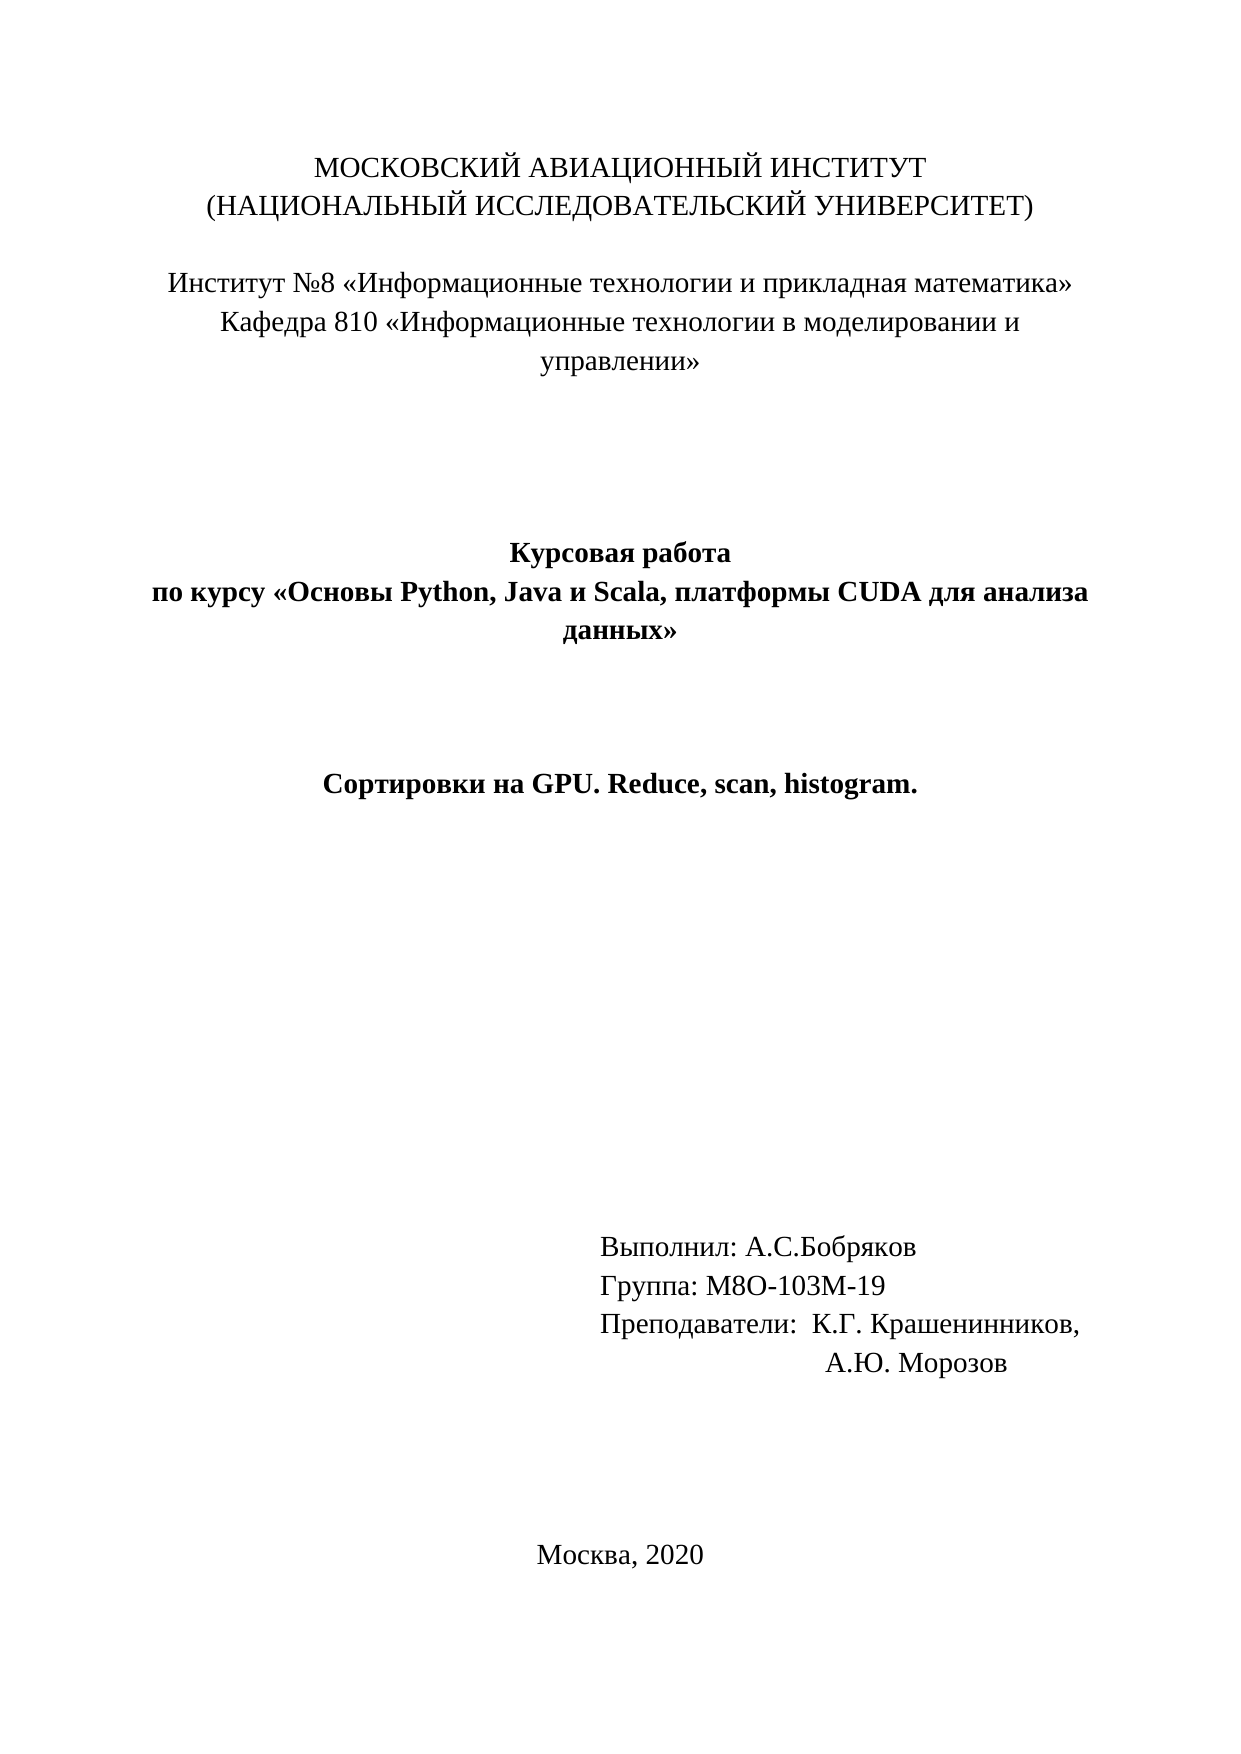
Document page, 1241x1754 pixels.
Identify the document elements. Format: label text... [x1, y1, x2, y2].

text Выполнил: А.С.Бобряков [600, 1229, 1090, 1263]
text Кафедра 810 «Информационные технологии в моделировании и управлении» [150, 304, 1090, 376]
text Преподаватели: К.Г. Крашенинников, [600, 1306, 1090, 1340]
text Курсовая работа [150, 535, 1090, 569]
text А.Ю. Морозов [750, 1345, 1090, 1378]
text по курсу «Основы Python, Java и Scala, платформы CUDA для анализа данных» [150, 574, 1090, 646]
text Сортировки на GPU. Reduce, scan, histogram. [150, 767, 1090, 800]
text (НАЦИОНАЛЬНЫЙ ИССЛЕДОВАТЕЛЬСКИЙ УНИВЕРСИТЕТ) [150, 188, 1090, 222]
text Институт №8 «Информационные технологии и прикладная математика» [150, 266, 1090, 299]
text МОСКОВСКИЙ АВИАЦИОННЫЙ ИНСТИТУТ [150, 150, 1090, 183]
text Москва, 2020 [150, 1537, 1090, 1571]
text Группа: М8O-103М-19 [600, 1268, 1090, 1301]
